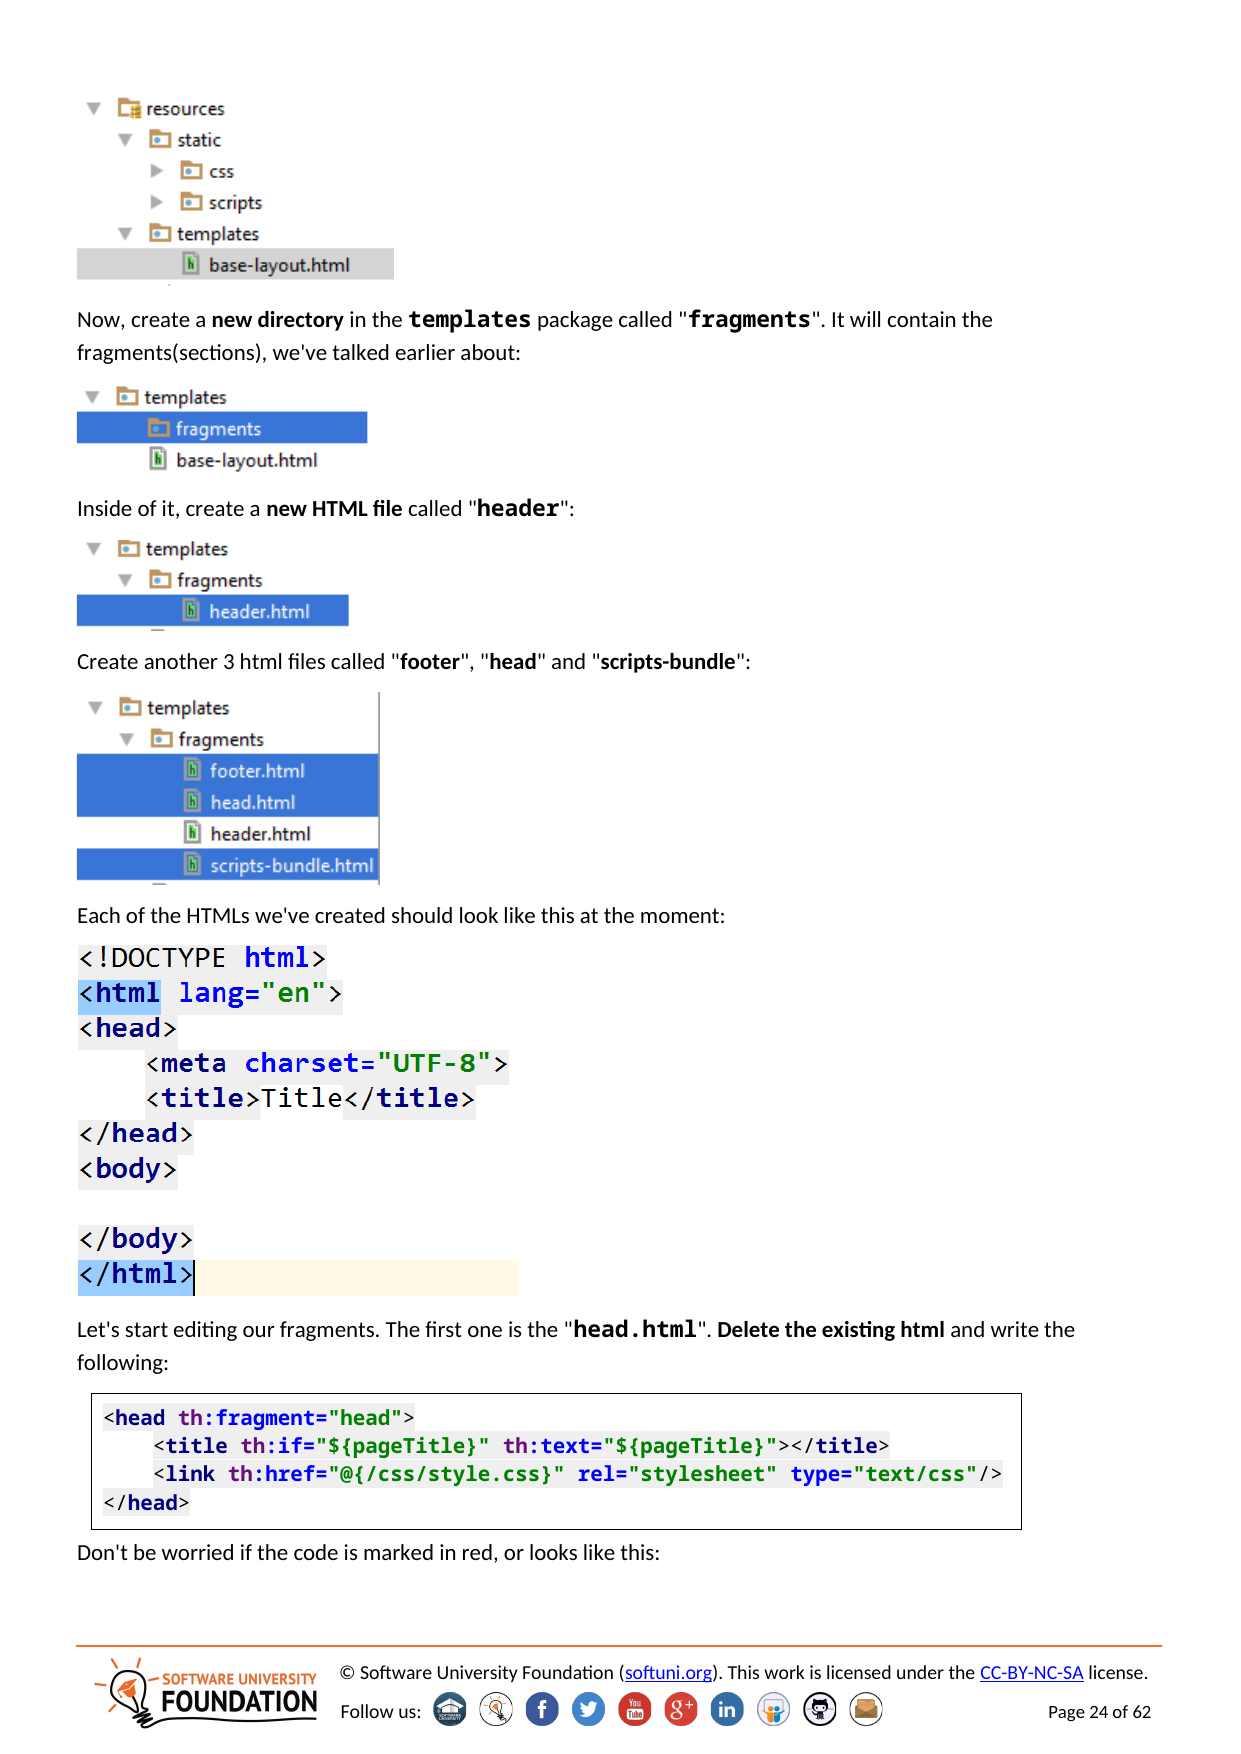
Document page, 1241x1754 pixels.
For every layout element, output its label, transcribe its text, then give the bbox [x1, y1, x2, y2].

text Create another 3 html files called "footer", "head" and "scripts-bundle": [77, 647, 1163, 675]
picture [664, 1692, 698, 1726]
picture [93, 1656, 317, 1729]
text Now, create a new directory in the templates package called "fragments". It will contain the fragments(sections), we've talked earlier about: [77, 303, 1163, 366]
table_header <head th:fragment="head"> <title th:if="${pageTitle}" th:text="${pageTitle}"></title> <link th:href="@{/css/style.css}" rel="stylesheet" type="text/css"/> </head> [92, 1394, 1021, 1529]
picture [757, 1692, 790, 1726]
text Let's start editing our fragments. The first one is the "head.html". Delete the existing html and write the following: [77, 1313, 1163, 1377]
picture [572, 1692, 605, 1726]
picture [76, 692, 380, 885]
picture [76, 540, 349, 631]
text Each of the HTMLs we've created should look like this at the moment: [77, 901, 1163, 929]
picture [525, 1692, 559, 1726]
picture [433, 1692, 467, 1726]
picture [479, 1692, 513, 1726]
picture [803, 1692, 837, 1726]
picture [76, 382, 368, 475]
text Don't be worried if the code is marked in red, or looks like this: [77, 1538, 1163, 1566]
text Inside of it, create a new HTML file called "header": [77, 492, 1163, 523]
picture [76, 95, 394, 286]
picture [849, 1692, 883, 1726]
picture [618, 1692, 652, 1726]
picture [710, 1692, 744, 1726]
picture [76, 945, 519, 1297]
